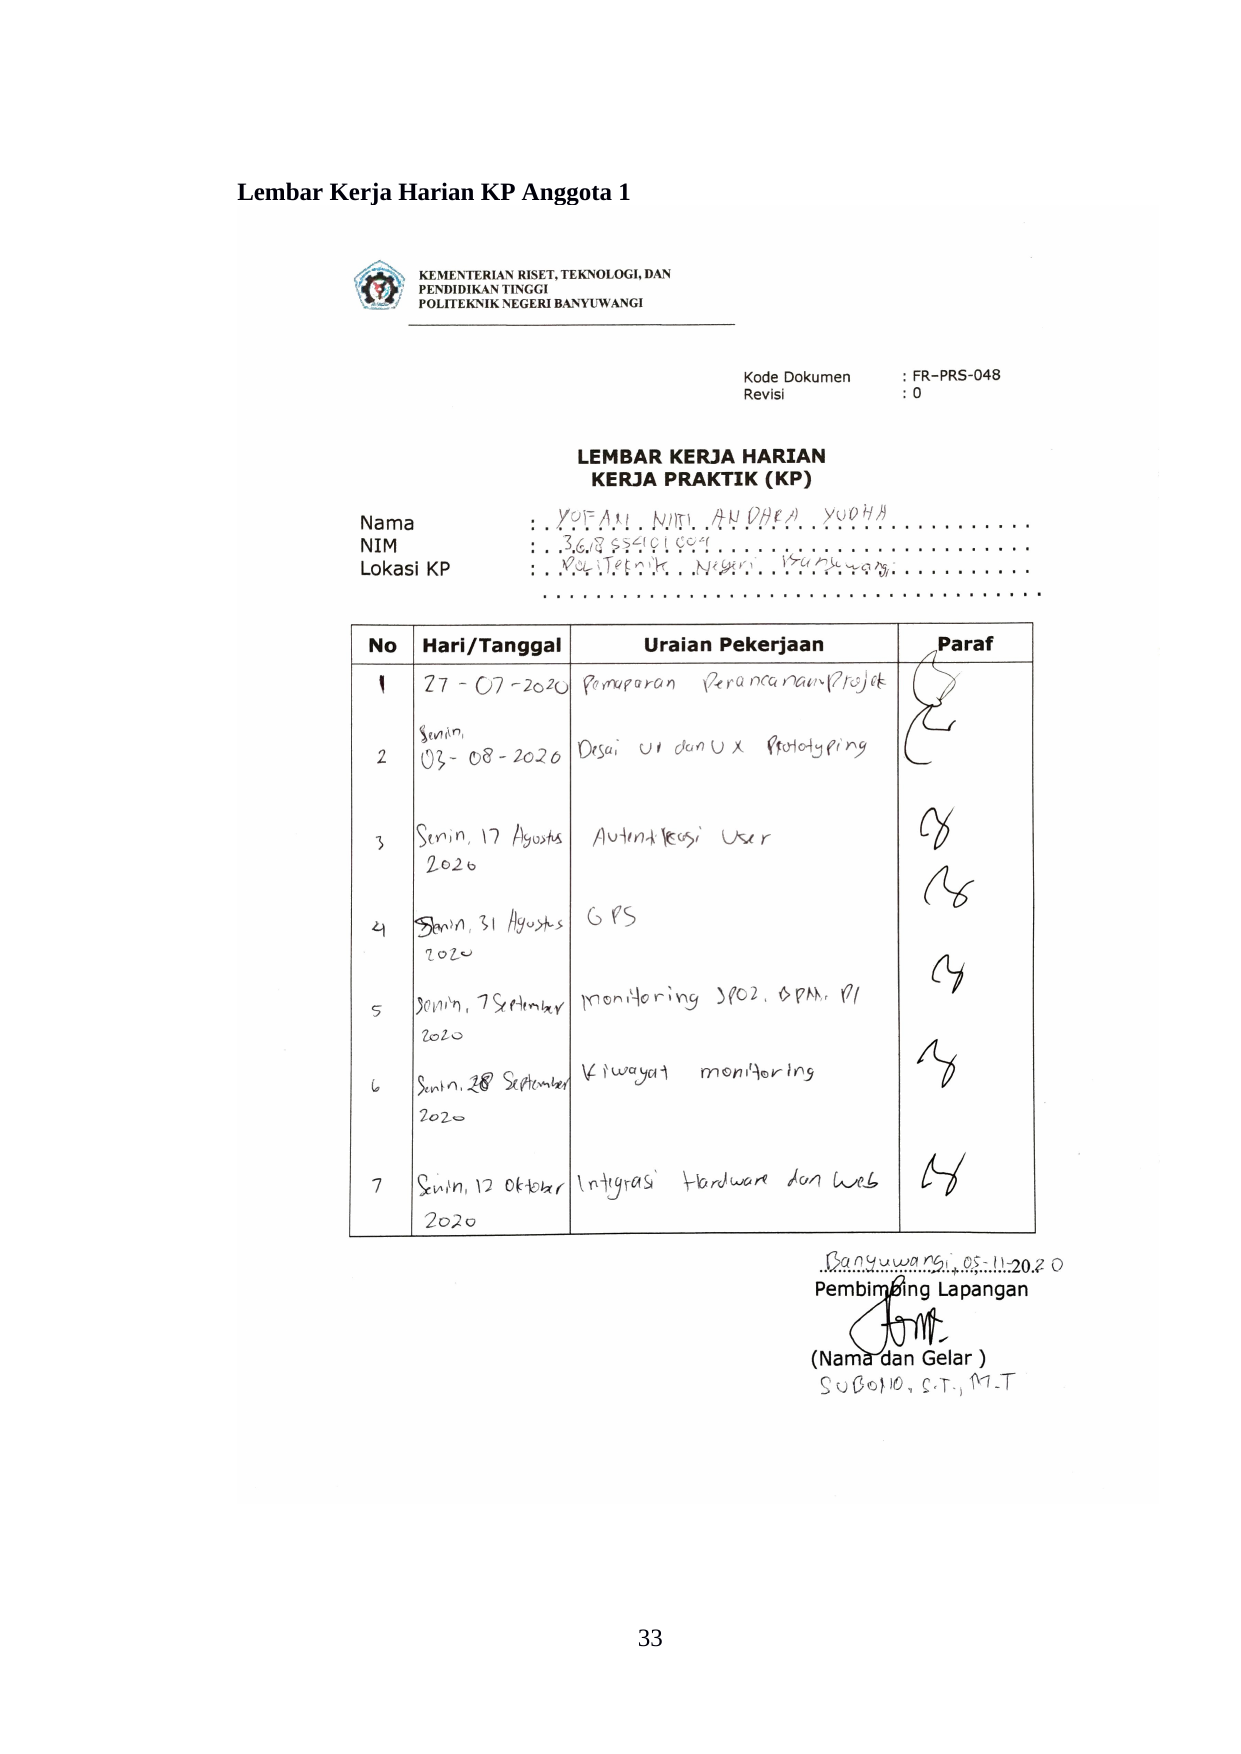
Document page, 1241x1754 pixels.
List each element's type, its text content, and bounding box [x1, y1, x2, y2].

picture [237, 205, 1160, 1504]
text Lembar Kerja Harian KP Anggota 1 [237, 177, 1063, 205]
